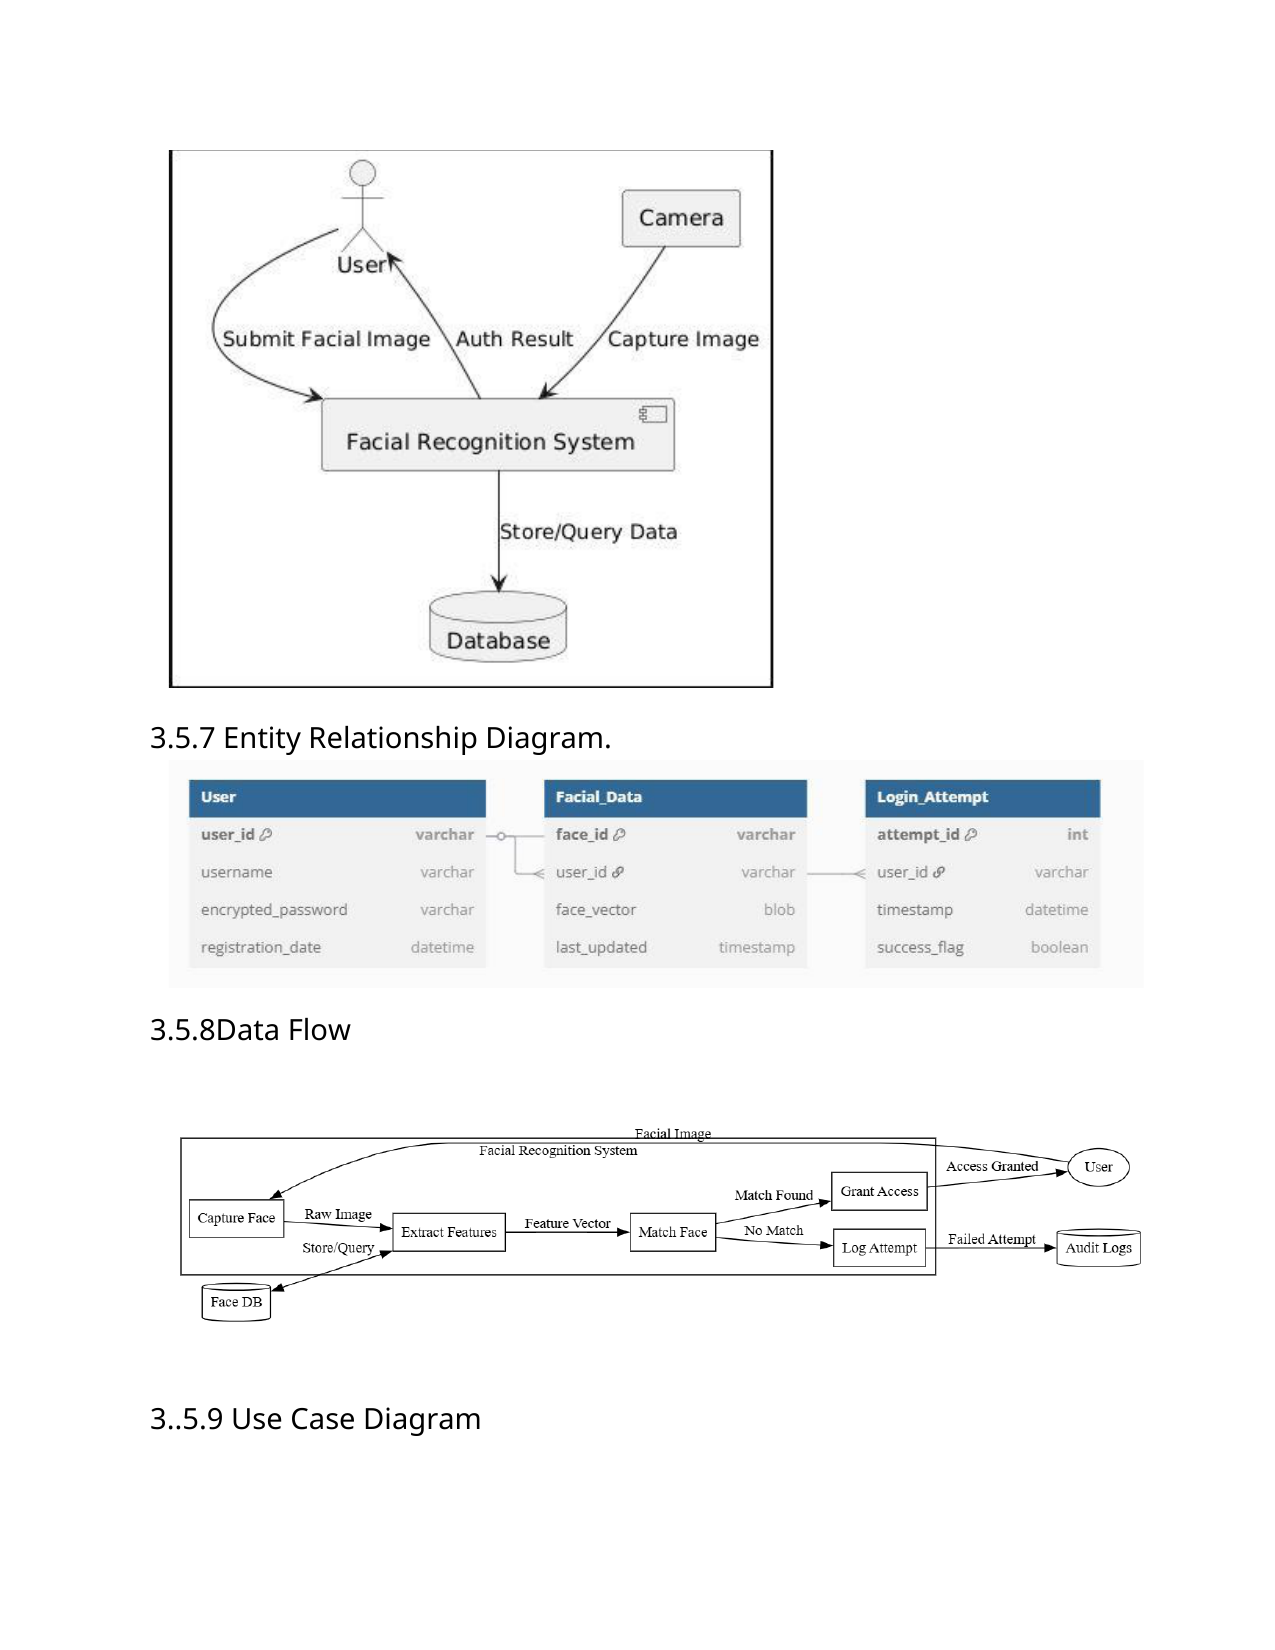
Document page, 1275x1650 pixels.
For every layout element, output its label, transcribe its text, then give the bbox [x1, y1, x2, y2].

picture [168, 760, 1144, 988]
text 3.5.7 Entity Relationship Diagram. [150, 718, 1127, 756]
text 3.5.8Data Flow [150, 1010, 1127, 1047]
text 3..5.9 Use Case Diagram [150, 1399, 1127, 1437]
picture [168, 1121, 1144, 1325]
picture [168, 150, 774, 688]
